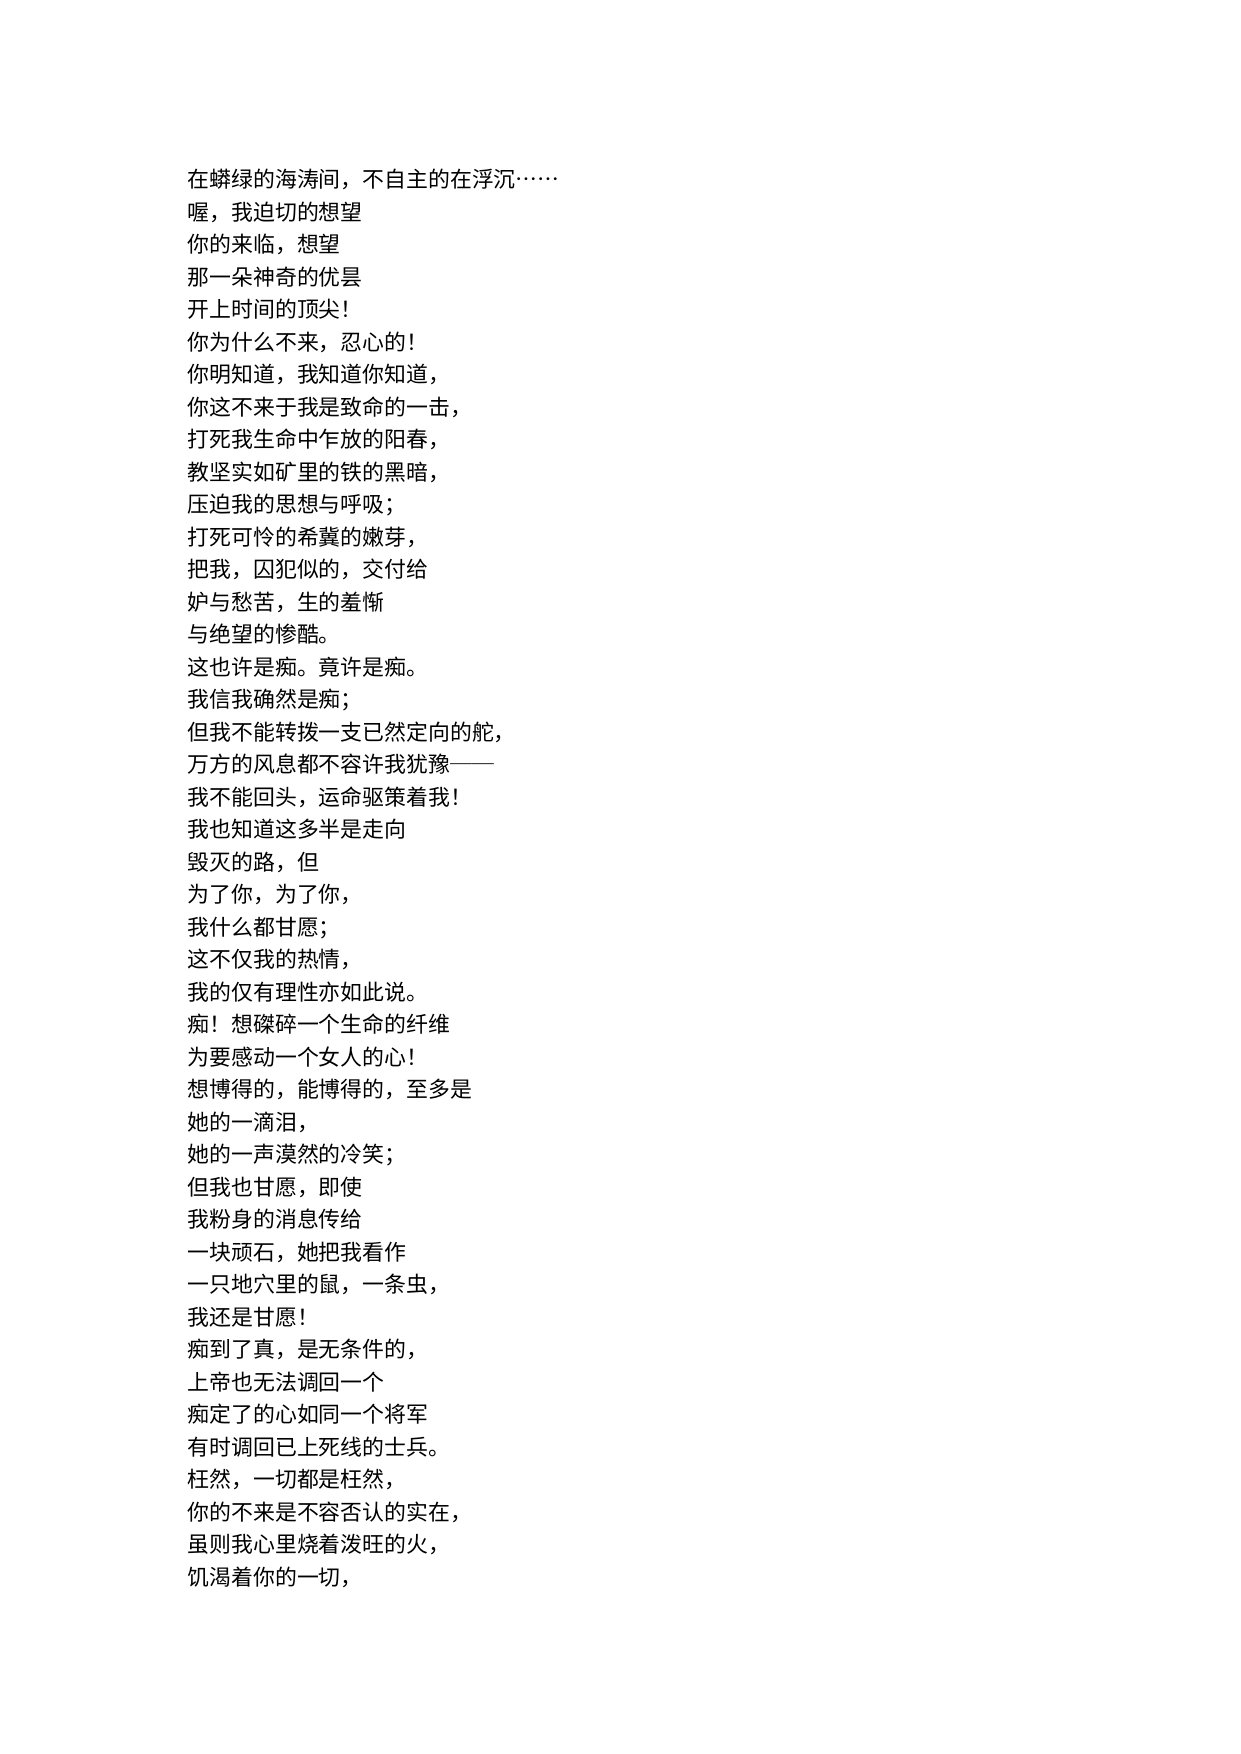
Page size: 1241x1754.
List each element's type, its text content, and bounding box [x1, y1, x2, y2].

text 她的一声漠然的冷笑； [187, 1137, 1053, 1169]
text 把我，囚犯似的，交付给 [187, 552, 1053, 584]
text 喔，我迫切的想望 [187, 194, 1053, 227]
text 你这不来于我是致命的一击， [187, 389, 1053, 422]
text 万方的风息都不容许我犹豫── [187, 747, 1053, 779]
text 教坚实如矿里的铁的黑暗， [187, 454, 1053, 487]
text 虽则我心里烧着泼旺的火， [187, 1527, 1053, 1559]
text 但我也甘愿，即使 [187, 1169, 1053, 1202]
text 打死我生命中乍放的阳春， [187, 422, 1053, 454]
text 开上时间的顶尖！ [187, 292, 1053, 324]
text 痴到了真，是无条件的， [187, 1332, 1053, 1364]
text 这不仅我的热情， [187, 942, 1053, 974]
text 我还是甘愿！ [187, 1299, 1053, 1332]
text 在蟒绿的海涛间，不自主的在浮沉…… [187, 162, 1053, 194]
text 我粉身的消息传给 [187, 1202, 1053, 1234]
text 你的不来是不容否认的实在， [187, 1494, 1053, 1527]
text 但我不能转拨一支已然定向的舵， [187, 714, 1053, 747]
text 我信我确然是痴； [187, 682, 1053, 714]
text 与绝望的惨酷。 [187, 617, 1053, 649]
text 你的来临，想望 [187, 227, 1053, 259]
text 为要感动一个女人的心！ [187, 1039, 1053, 1072]
text 有时调回已上死线的士兵。 [187, 1429, 1053, 1462]
text 你明知道，我知道你知道， [187, 357, 1053, 389]
text 为了你，为了你， [187, 877, 1053, 909]
text 我的仅有理性亦如此说。 [187, 974, 1053, 1007]
text 我也知道这多半是走向 [187, 812, 1053, 844]
text 你为什么不来，忍心的！ [187, 324, 1053, 357]
text 那一朵神奇的优昙 [187, 259, 1053, 292]
text 我不能回头，运命驱策着我！ [187, 779, 1053, 812]
text 压迫我的思想与呼吸； [187, 487, 1053, 519]
text 妒与愁苦，生的羞惭 [187, 584, 1053, 617]
text 痴！想磔碎一个生命的纤维 [187, 1007, 1053, 1039]
text 上帝也无法调回一个 [187, 1364, 1053, 1397]
text 一块顽石，她把我看作 [187, 1234, 1053, 1267]
text 想博得的，能博得的，至多是 [187, 1072, 1053, 1104]
text 毁灭的路，但 [187, 844, 1053, 877]
text 饥渴着你的一切， [187, 1559, 1053, 1592]
text 她的一滴泪， [187, 1104, 1053, 1137]
text 枉然，一切都是枉然， [187, 1462, 1053, 1494]
text 痴定了的心如同一个将军 [187, 1397, 1053, 1429]
text 一只地穴里的鼠，一条虫， [187, 1267, 1053, 1299]
text 打死可怜的希冀的嫩芽， [187, 519, 1053, 552]
text 这也许是痴。竟许是痴。 [187, 649, 1053, 682]
text 我什么都甘愿； [187, 909, 1053, 942]
